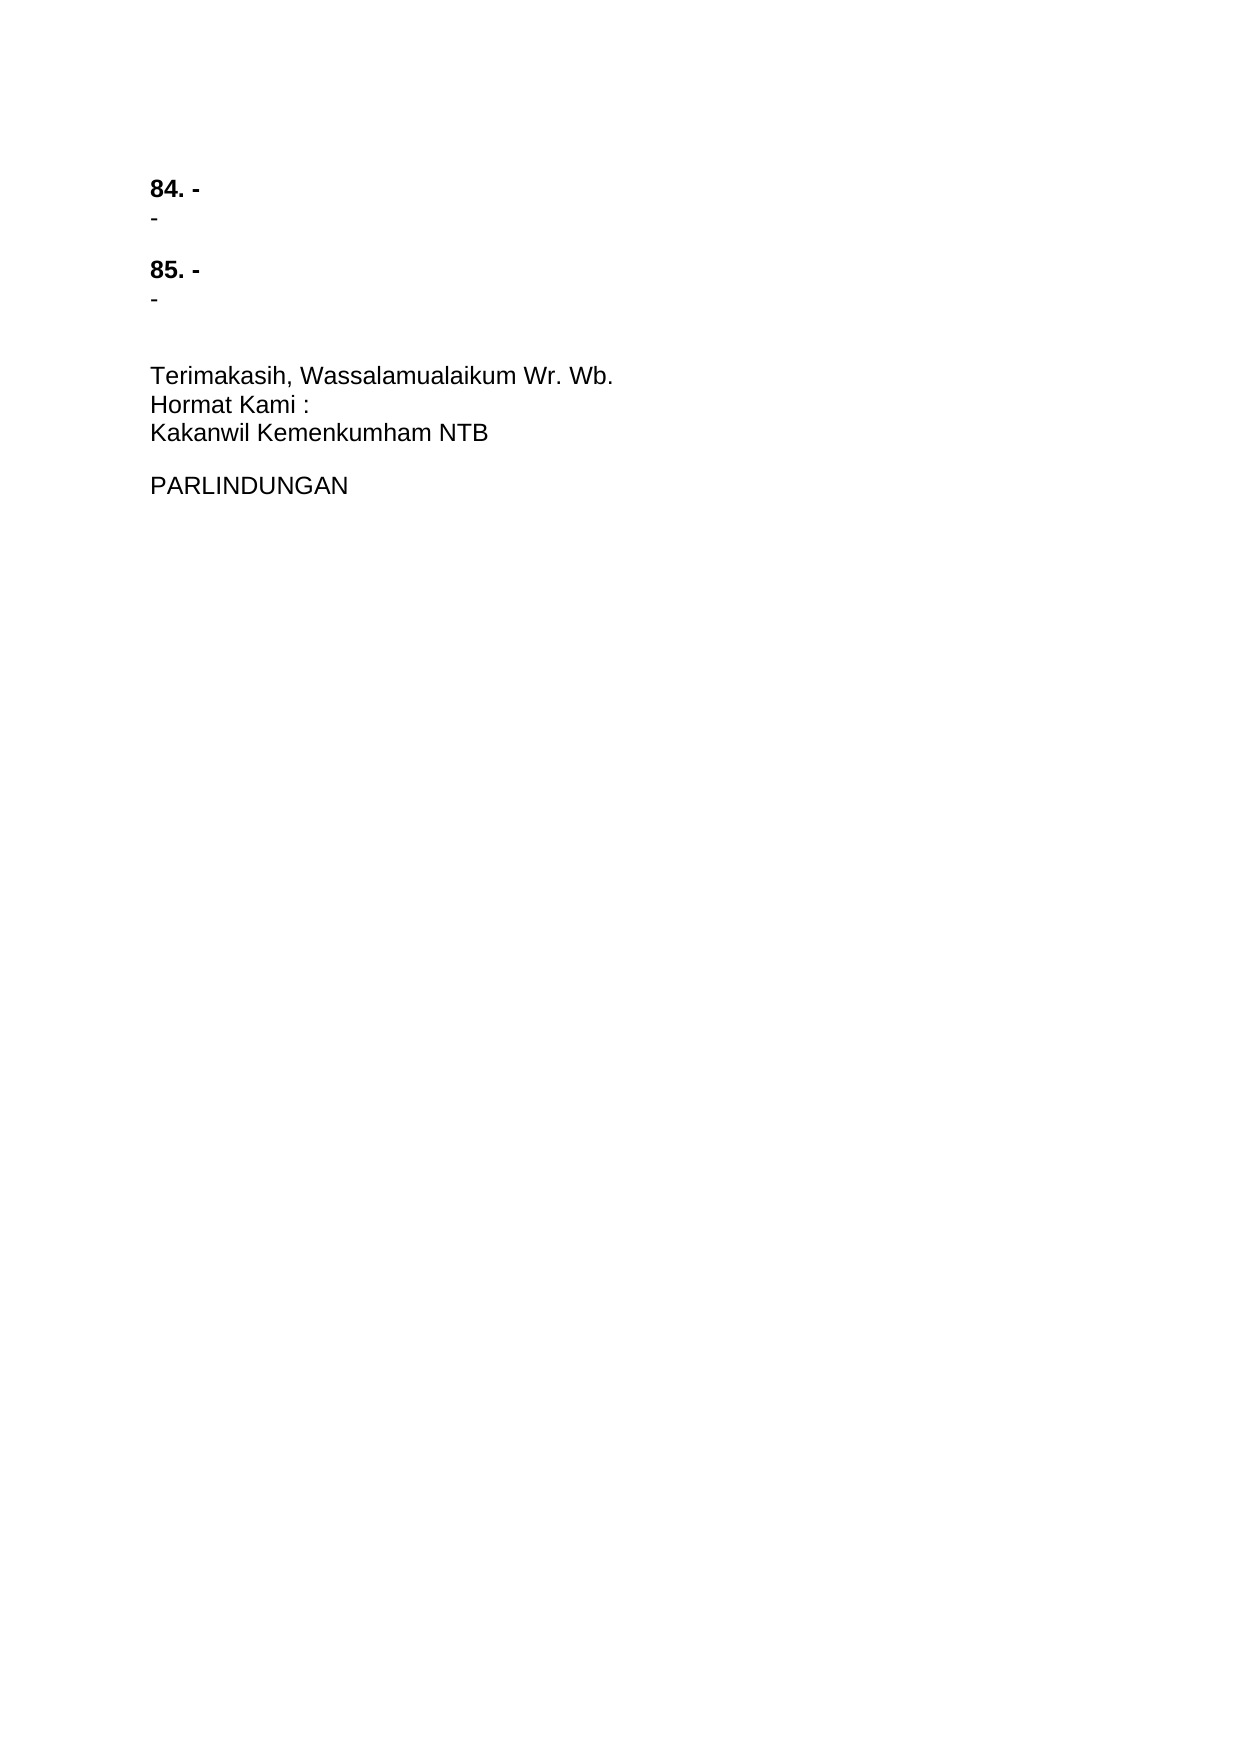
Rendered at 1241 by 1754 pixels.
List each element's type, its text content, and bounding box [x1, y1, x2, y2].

text 84. - [150, 174, 1090, 203]
text Hormat Kami : [150, 389, 1090, 418]
text - [150, 203, 1090, 231]
text - [150, 284, 1090, 313]
text Kakanwil Kemenkumham NTB [150, 418, 1090, 447]
text 85. - [150, 255, 1090, 284]
text Terimakasih, Wassalamualaikum Wr. Wb. [150, 361, 1090, 389]
text PARLINDUNGAN [150, 471, 1090, 500]
